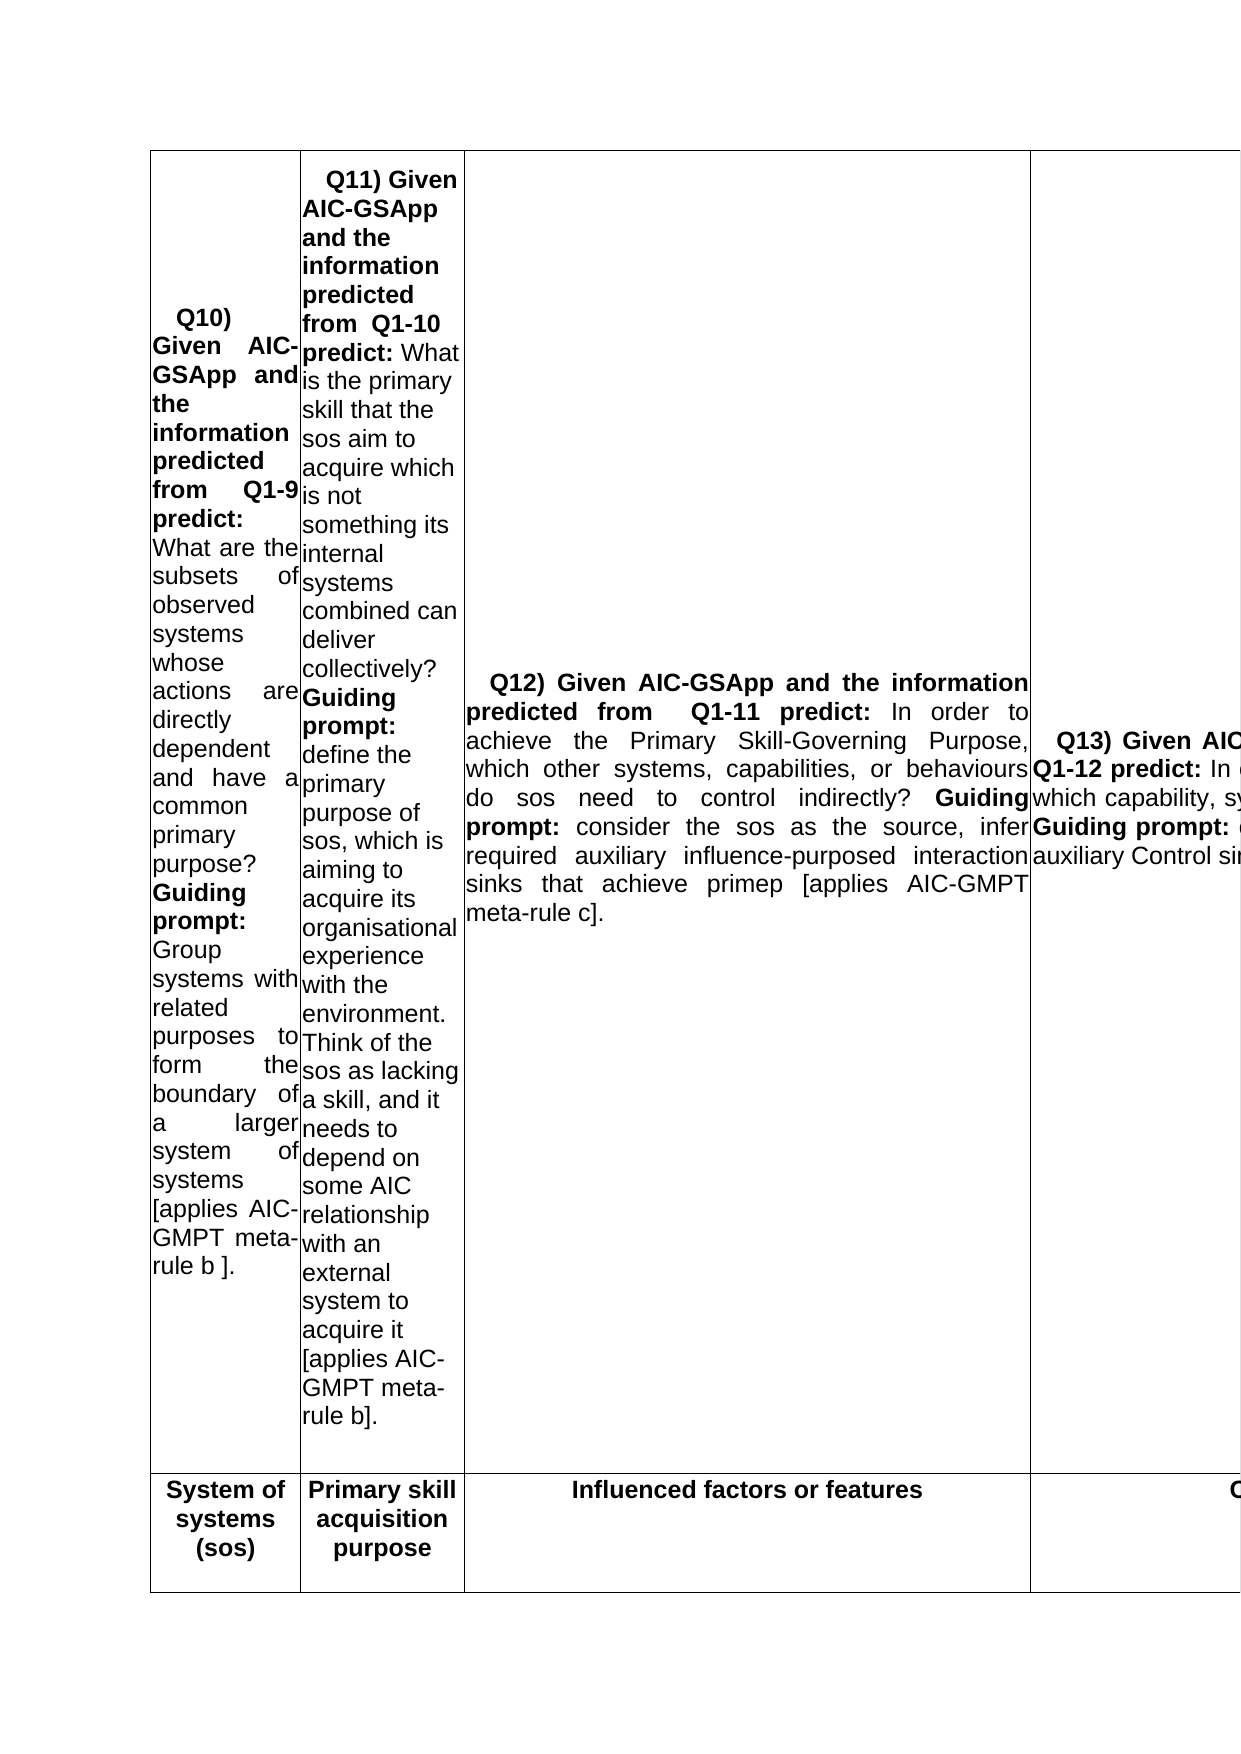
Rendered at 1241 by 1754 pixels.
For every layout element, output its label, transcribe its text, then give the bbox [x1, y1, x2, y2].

table_cell Q10) Given AIC-GSApp and the information predicted from Q1-9 predict: What are the subsets of observed systems whose actions are directly dependent and have a common primary purpose? Guiding prompt: Group systems with related purposes to form the boundary of a larger system of systems [applies AIC-GMPT meta-rule b ]. [151, 151, 300, 1473]
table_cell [465, 1474, 1030, 1592]
table_cell Q13) Given AIC-GSApp and the information predicted from Q1-12 predict: In order to achieve the auxiliary influence purpose, which capability, system and behaviour should sos aim to control? Guiding prompt: consider sos as the source, and define required auxiliary Control sinks [applies AIC-GMPT meta-rule d]. [1031, 151, 1240, 1473]
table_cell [301, 1474, 464, 1592]
table_cell Q11) Given AIC-GSApp and the information predicted from Q1-10 predict: What is the primary skill that the sos aim to acquire which is not something its internal systems combined can deliver collectively? Guiding prompt: define the primary purpose of sos, which is aiming to acquire its organisational experience with the environment. Think of the sos as lacking a skill, and it needs to depend on some AIC relationship with an external system to acquire it [applies AIC-GMPT meta-rule b]. [301, 151, 464, 1473]
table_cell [1031, 1474, 1240, 1592]
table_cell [151, 1474, 300, 1592]
table_cell Q12) Given AIC-GSApp and the information predicted from Q1-11 predict: In order to achieve the Primary Skill-Governing Purpose, which other systems, capabilities, or behaviours do sos need to control indirectly? Guiding prompt: consider the sos as the source, infer required auxiliary influence-purposed interaction sinks that achieve primep [applies AIC-GMPT meta-rule c]. [465, 151, 1030, 1473]
